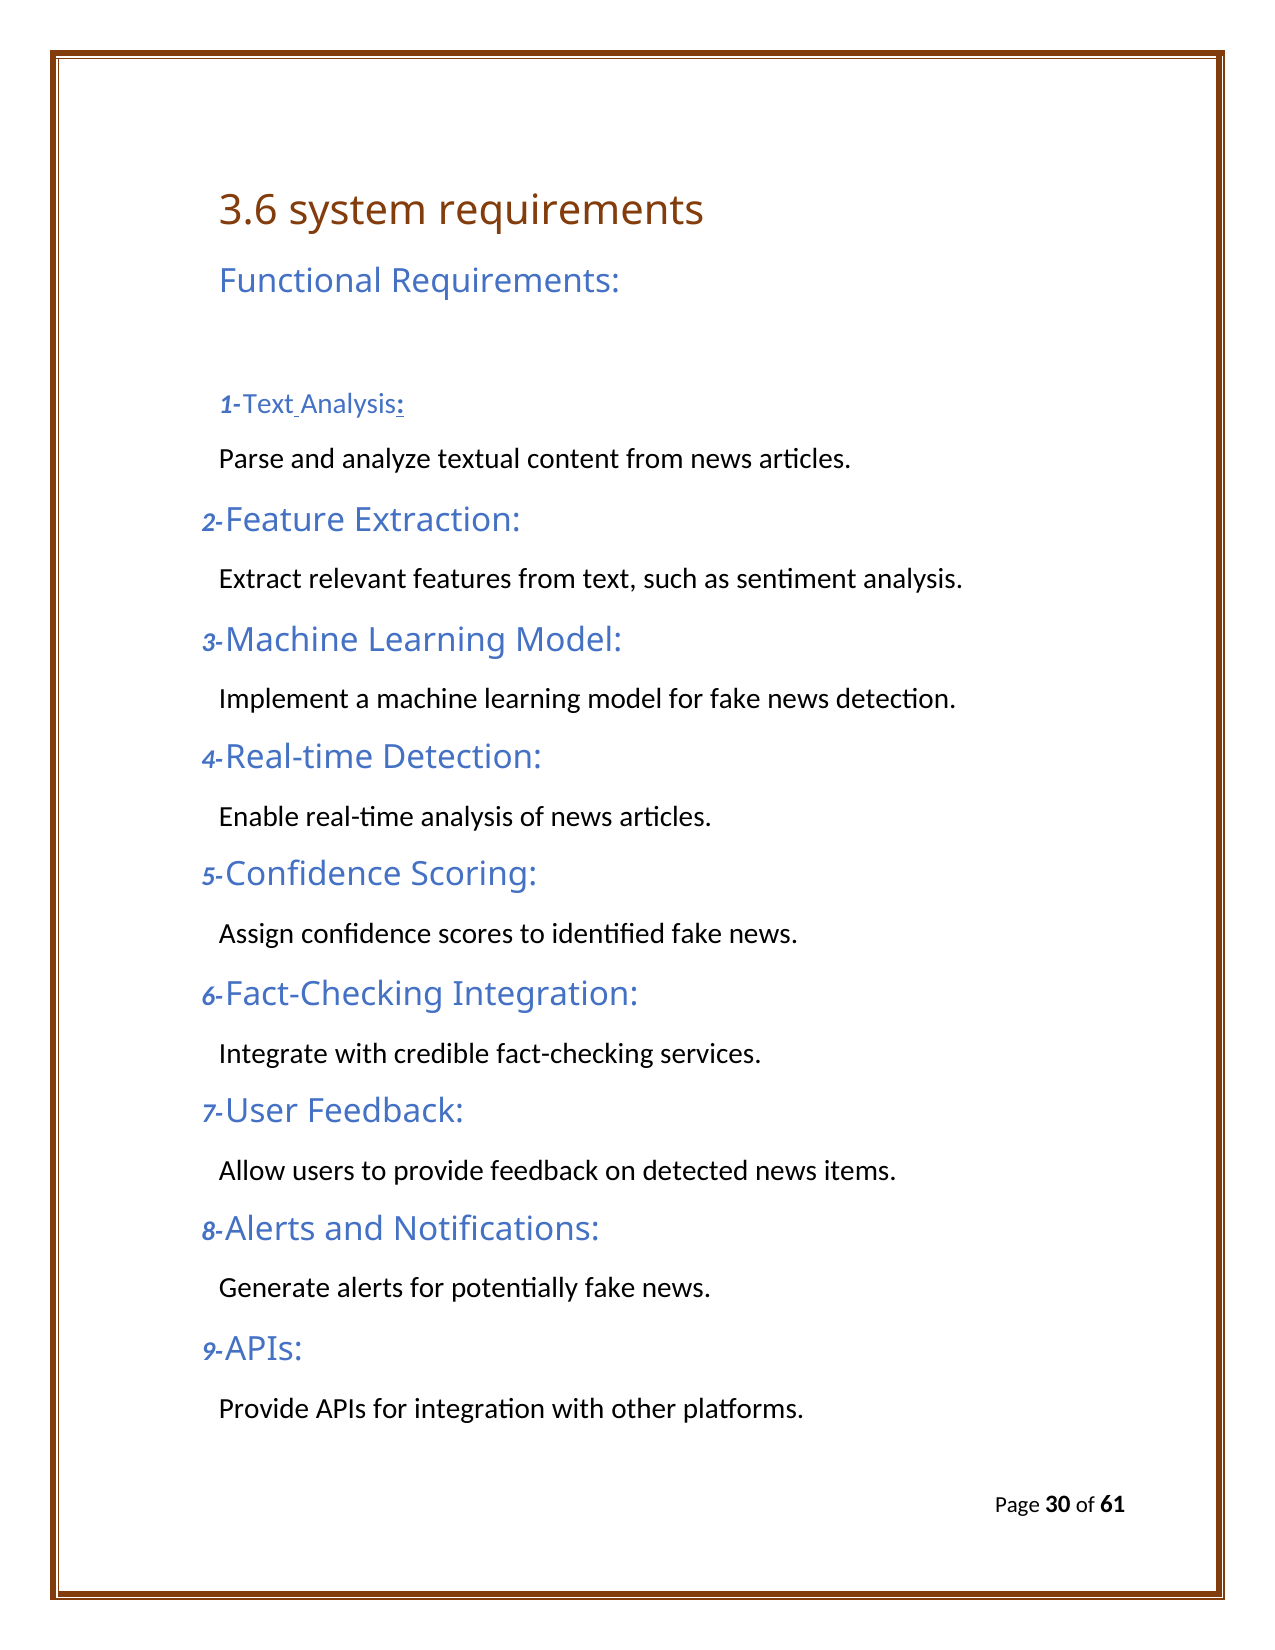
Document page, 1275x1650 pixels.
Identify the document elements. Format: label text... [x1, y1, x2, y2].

text Assign confidence scores to identified fake news. [219, 915, 1125, 951]
text Enable real-time analysis of news articles. [219, 798, 1125, 833]
text Provide APIs for integration with other platforms. [219, 1390, 1125, 1425]
text Extract relevant features from text, such as sentiment analysis. [219, 560, 1125, 596]
subtitle 3.6 system requirements [219, 180, 1125, 237]
subtitle Real-time Detection: [201, 733, 1125, 778]
subtitle APIs: [201, 1325, 1125, 1370]
text Integrate with credible fact-checking services. [219, 1035, 1125, 1071]
subtitle Machine Learning Model: [201, 615, 1125, 661]
text Allow users to provide feedback on detected news items. [219, 1152, 1125, 1188]
subtitle Confidence Scoring: [201, 850, 1125, 896]
text Generate alerts for potentially fake news. [219, 1269, 1125, 1305]
subtitle Alerts and Notifications: [201, 1205, 1125, 1250]
subtitle Functional Requirements: [219, 257, 1125, 302]
list Text Analysis: [219, 385, 1125, 421]
subtitle Fact-Checking Integration: [201, 970, 1125, 1016]
subtitle User Feedback: [201, 1087, 1125, 1133]
subtitle Feature Extraction: [201, 495, 1125, 541]
text Implement a machine learning model for fake news detection. [219, 680, 1125, 716]
text Parse and analyze textual content from news articles. [219, 440, 1125, 476]
